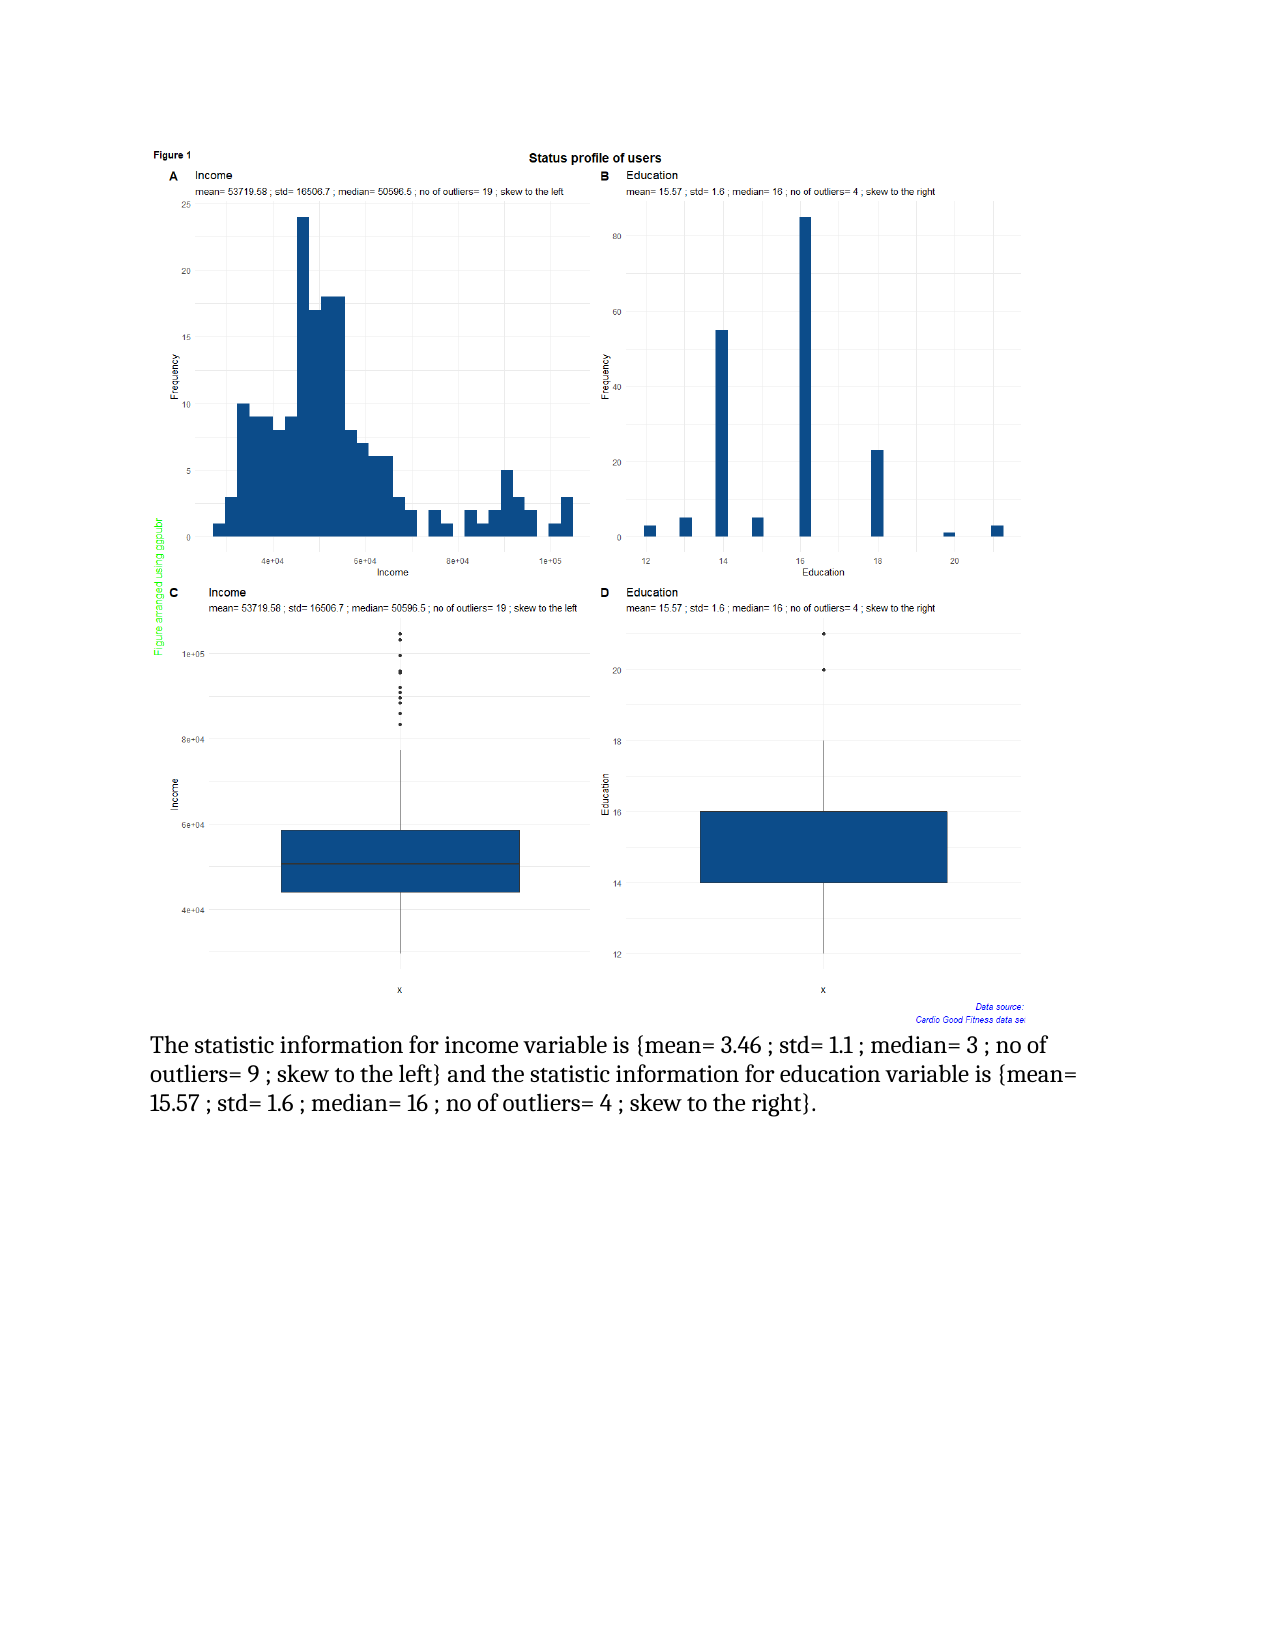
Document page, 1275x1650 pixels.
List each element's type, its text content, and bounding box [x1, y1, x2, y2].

picture [150, 150, 1025, 1025]
